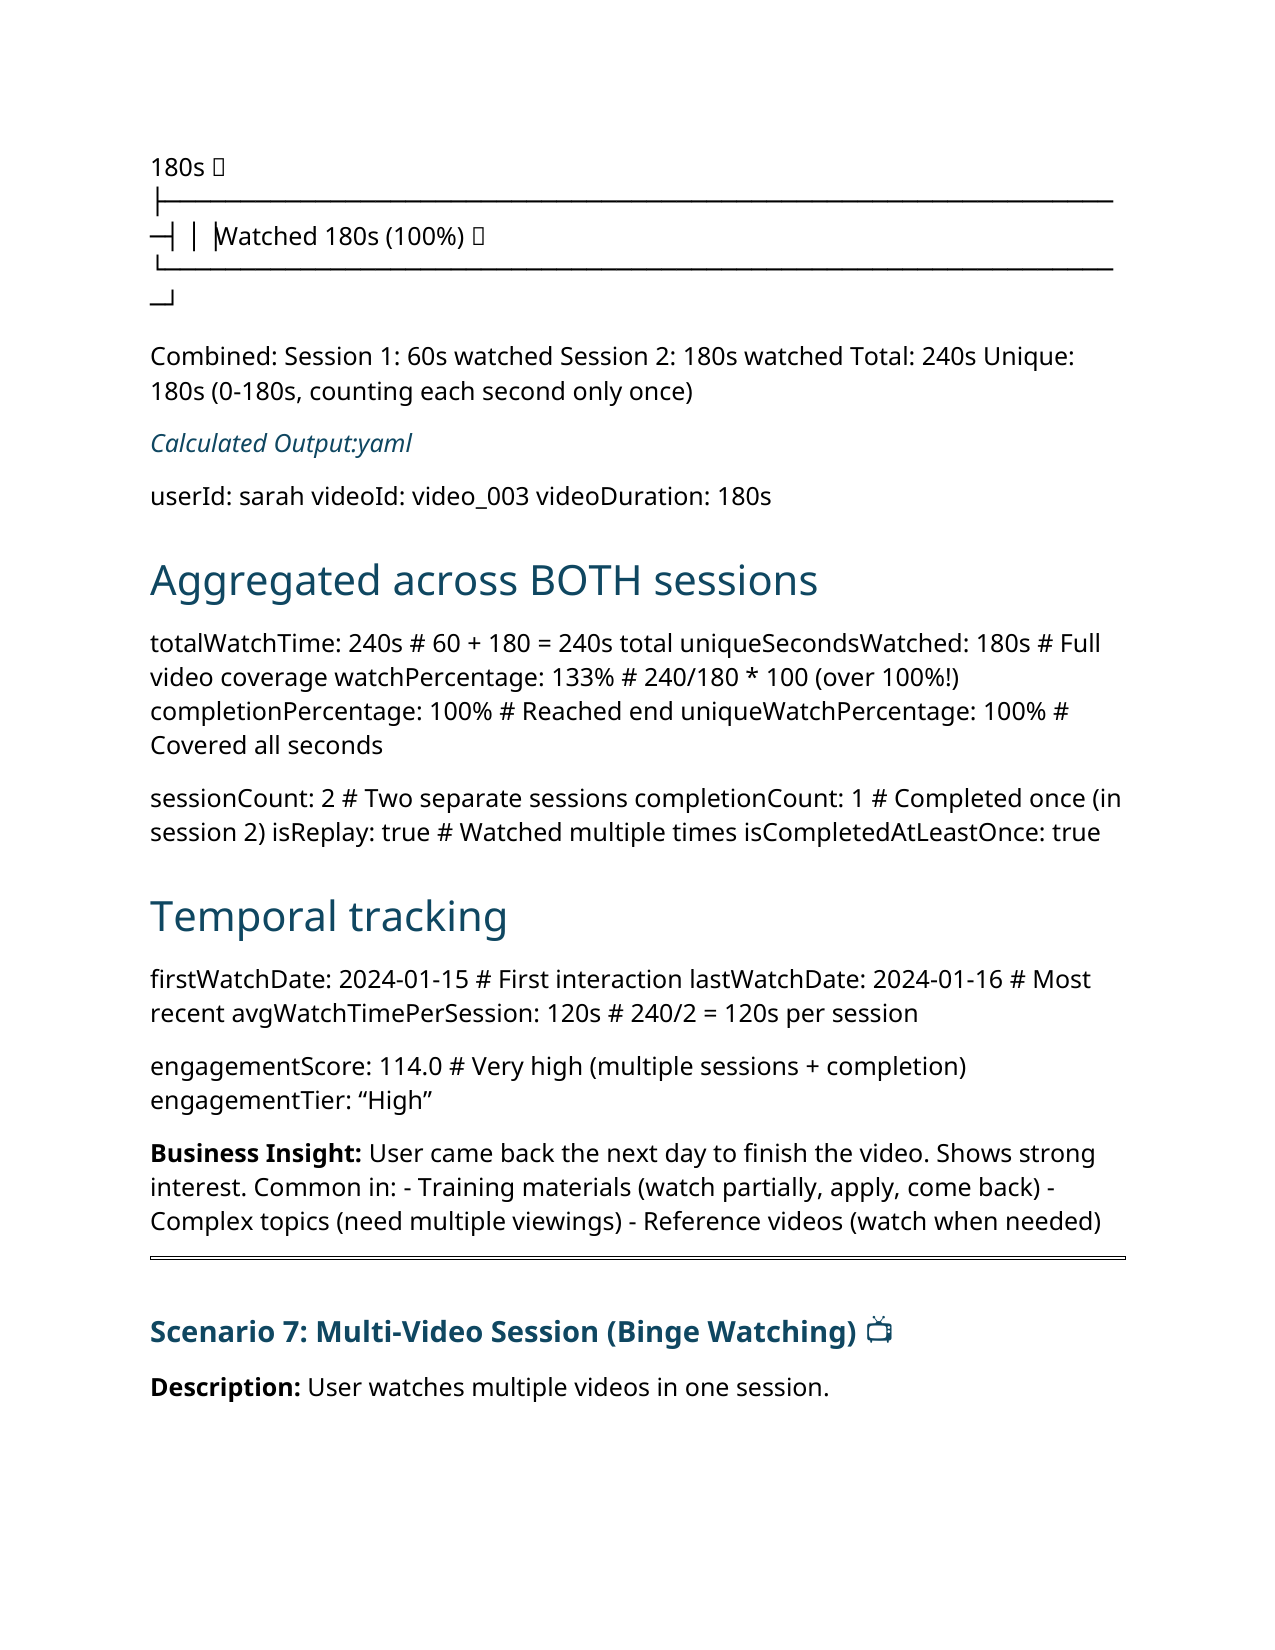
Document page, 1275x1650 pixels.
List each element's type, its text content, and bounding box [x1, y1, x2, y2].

subtitle Temporal tracking [150, 886, 1125, 943]
subtitle Scenario 7: Multi-Video Session (Binge Watching) 📺 [150, 1312, 1125, 1351]
text engagementScore: 114.0 # Very high (multiple sessions + completion) engagementTier: “High” [150, 1049, 1125, 1117]
subtitle Calculated Output:yaml [150, 426, 1125, 460]
text totalWatchTime: 240s # 60 + 180 = 240s total uniqueSecondsWatched: 180s # Full video coverage watchPercentage: 133% # 240/180 * 100 (over 100%!) completionPercentage: 100% # Reached end uniqueWatchPercentage: 100% # Covered all seconds [150, 626, 1125, 762]
text Description: User watches multiple videos in one session. [150, 1370, 1125, 1404]
text Combined: Session 1: 60s watched Session 2: 180s watched Total: 240s Unique: 180s (0-180s, counting each second only once) [150, 339, 1125, 407]
subtitle Aggregated across BOTH sessions [150, 550, 1125, 607]
text sessionCount: 2 # Two separate sessions completionCount: 1 # Completed once (in session 2) isReplay: true # Watched multiple times isCompletedAtLeastOnce: true [150, 781, 1125, 849]
text firstWatchDate: 2024-01-15 # First interaction lastWatchDate: 2024-01-16 # Most recent avgWatchTimePerSession: 120s # 240/2 = 120s per session [150, 962, 1125, 1030]
text userId: sarah videoId: video_003 videoDuration: 180s [150, 479, 1125, 513]
